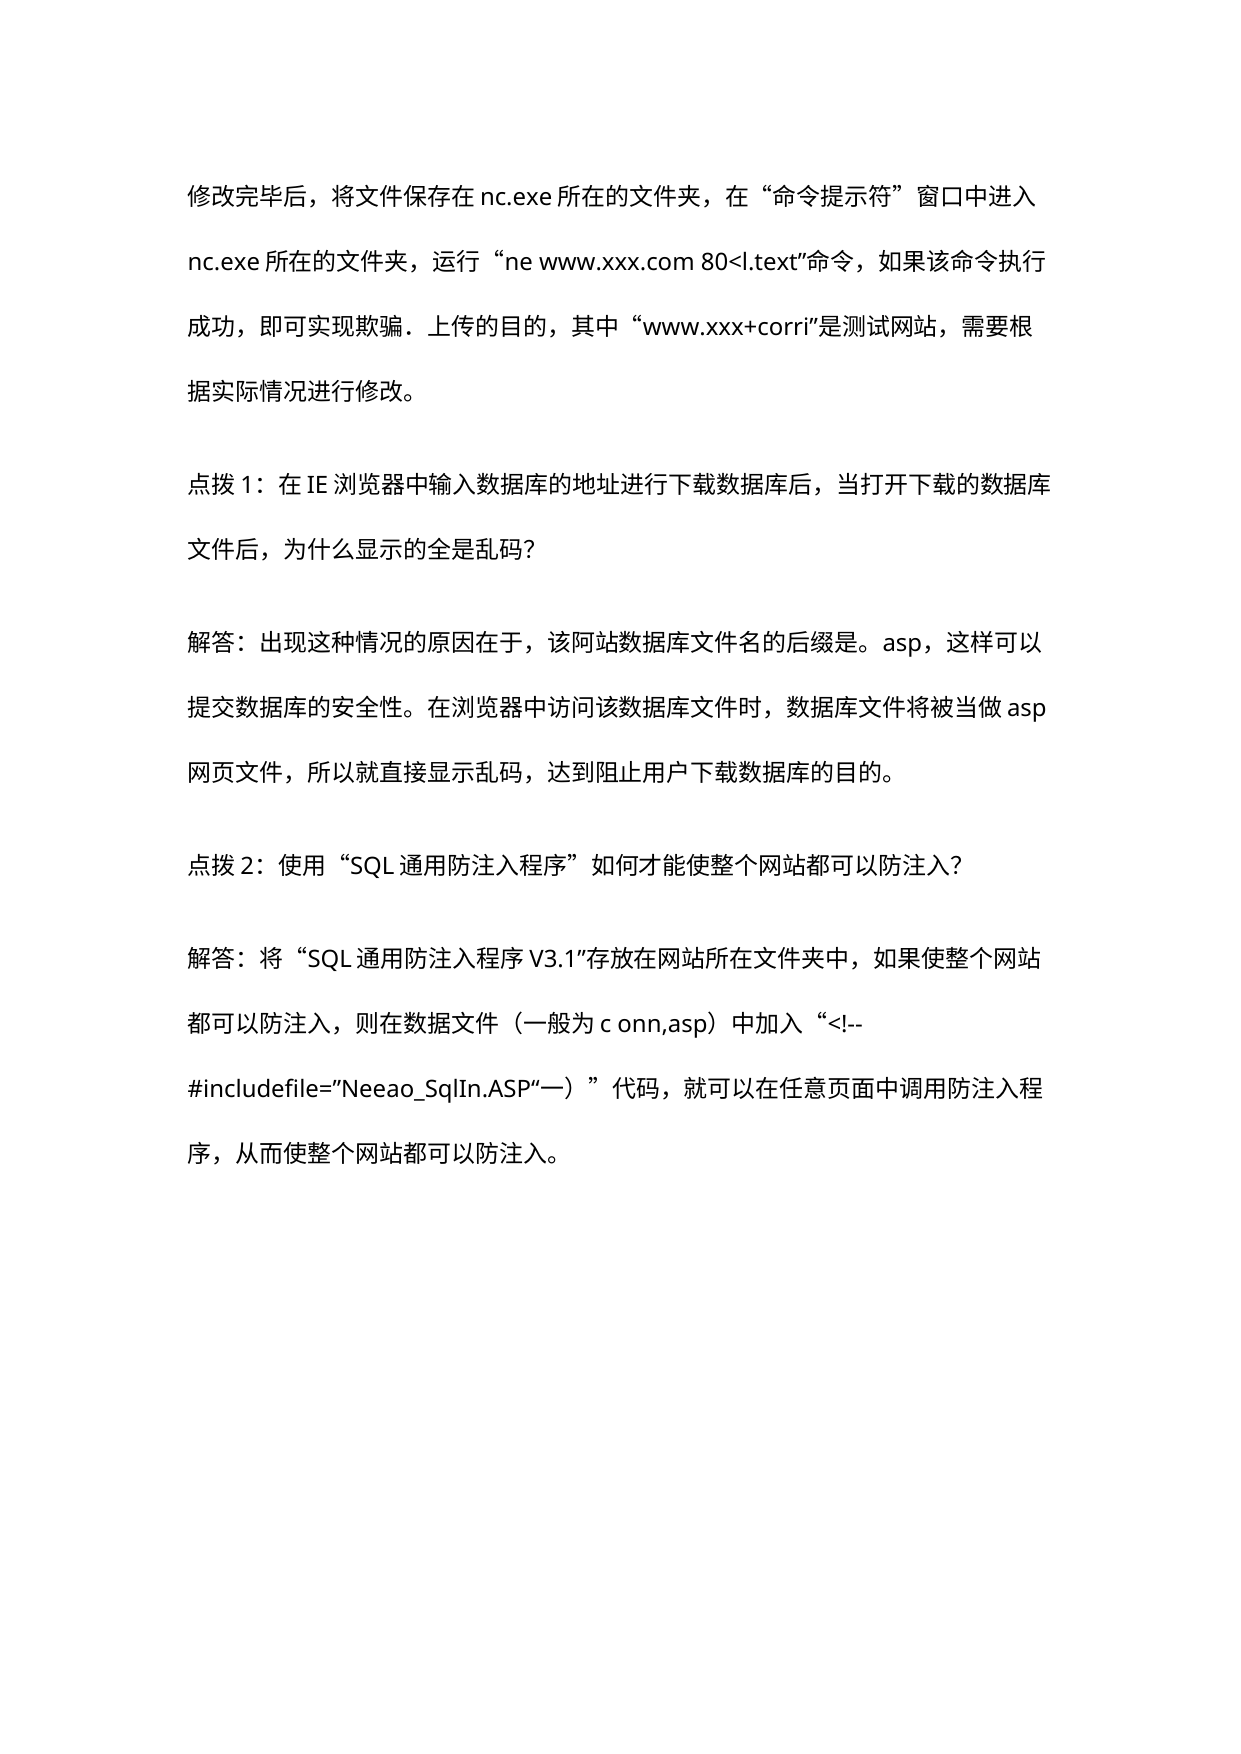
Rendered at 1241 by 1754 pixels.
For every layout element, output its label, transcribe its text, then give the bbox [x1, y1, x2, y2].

text 修改完毕后，将文件保存在nc.exe所在的文件夹，在“命令提示符”窗口中进入nc.exe所在的文件夹，运行“ne www.xxx.com 80<l.text”命令，如果该命令执行成功，即可实现欺骗．上传的目的，其中“www.xxx+corri”是测试网站，需要根据实际情况进行修改。 [187, 162, 1053, 422]
text 点拨2：使用“SQL通用防注入程序”如何才能使整个网站都可以防注入？ [187, 831, 1053, 896]
text 点拨1：在IE浏览器中输入数据库的地址进行下载数据库后，当打开下载的数据库文件后，为什么显示的全是乱码？ [187, 450, 1053, 580]
text 解答：出现这种情况的原因在于，该阿站数据库文件名的后缀是。asp，这样可以提交数据库的安全性。在浏览器中访问该数据库文件时，数据库文件将被当做asp网页文件，所以就直接显示乱码，达到阻止用户下载数据库的目的。 [187, 608, 1053, 803]
text 解答：将“SQL通用防注入程序V3.1”存放在网站所在文件夹中，如果使整个网站都可以防注入，则在数据文件（一般为c onn,asp）中加入“<!--#includefile=”Neeao_SqlIn.ASP“一）”代码，就可以在任意页面中调用防注入程序，从而使整个网站都可以防注入。 [187, 924, 1053, 1184]
